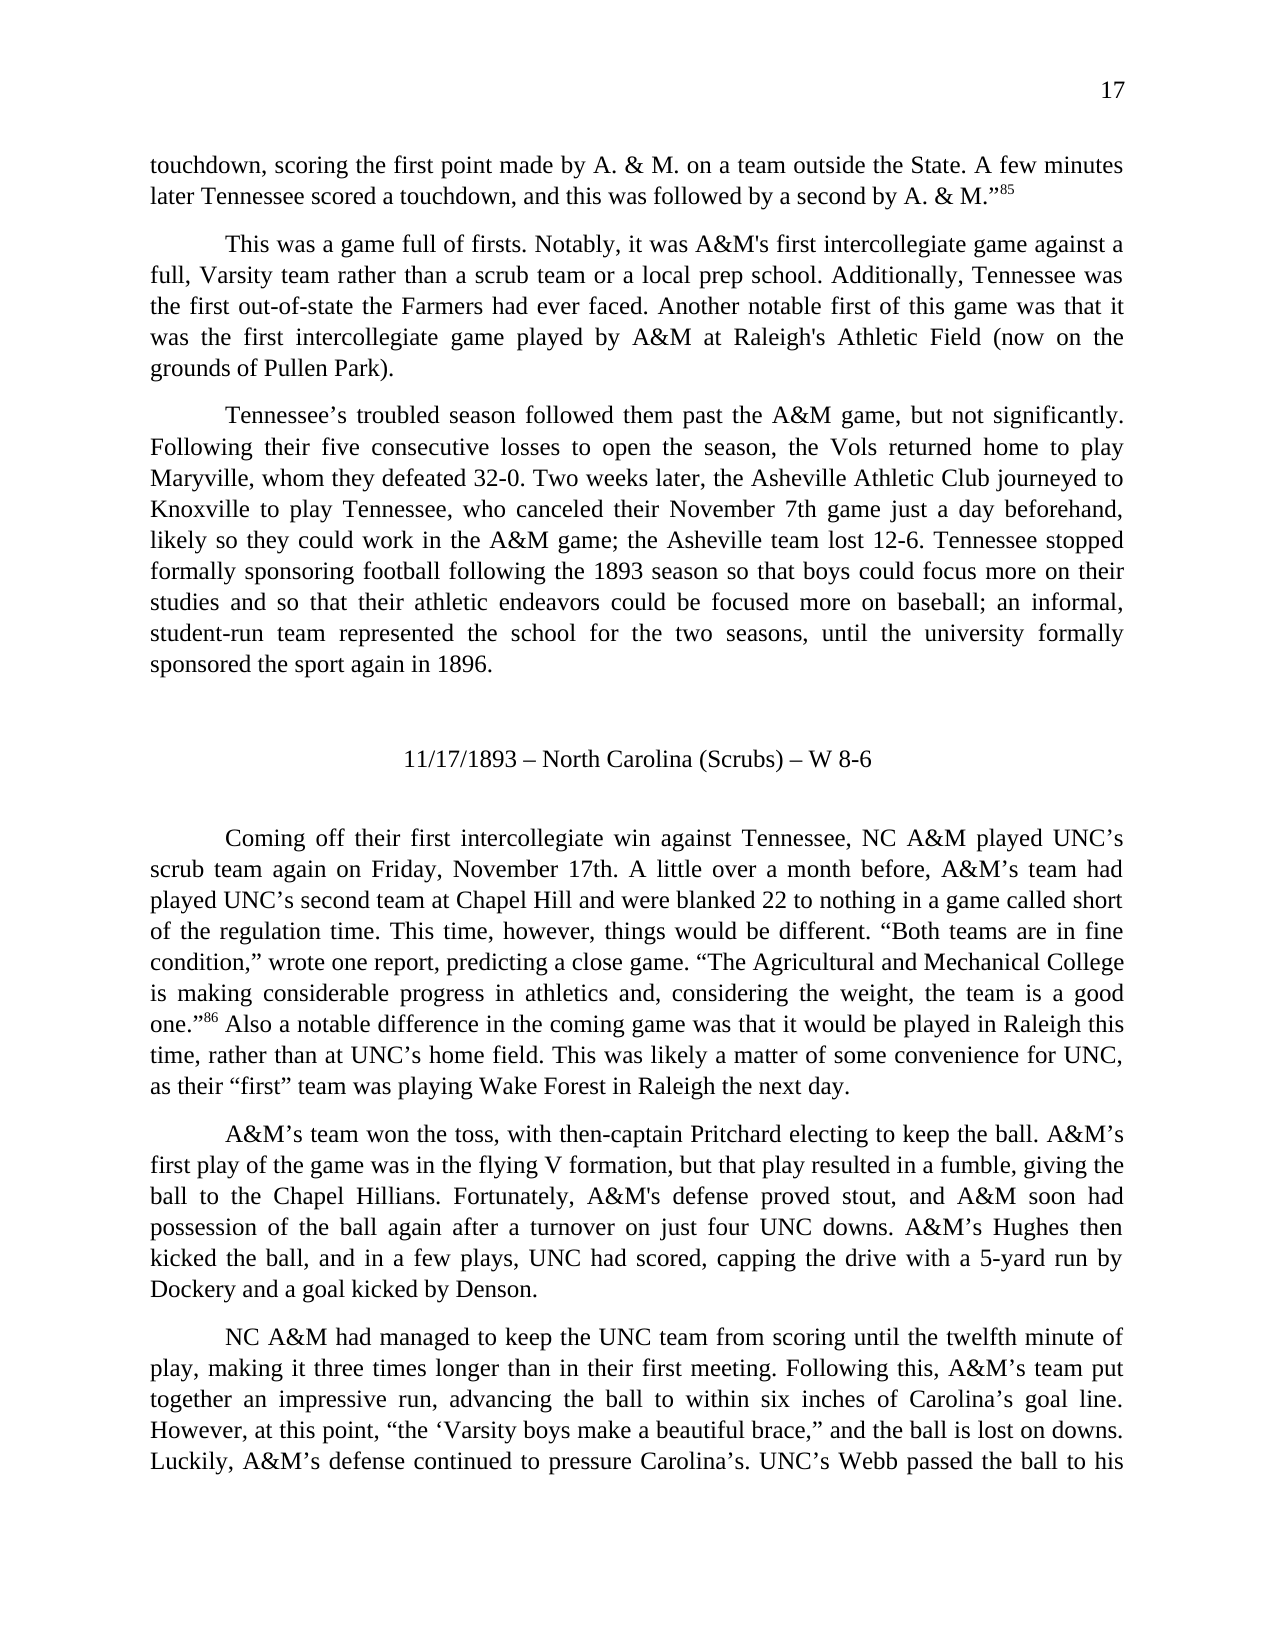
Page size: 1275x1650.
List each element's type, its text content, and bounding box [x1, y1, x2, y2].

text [150, 150, 1125, 210]
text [150, 1322, 1125, 1475]
text Coming off their first intercollegiate win against Tennessee, NC A&M played UNC’s scrub team again on Friday, November 17th. A little over a month before, A&M’s team had played UNC’s second team at Chapel Hill and were blanked 22 to nothing in a game called short of the regulation time. This time, however, things would be different. “Both teams are in fine condition,” wrote one report, predicting a close game. “The Agricultural and Mechanical College is making considerable progress in athletics and, considering the weight, the team is a good one.” Also a notable difference in the coming game was that it would be played in Raleigh this time, rather than at UNC’s home field. This was likely a matter of some convenience for UNC, as their “first” team was playing Wake Forest in Raleigh the next day. [150, 823, 1125, 1100]
text This was a game full of firsts. Notably, it was A&M's first intercollegiate game against a full, Varsity team rather than a scrub team or a local prep school. Additionally, Tennessee was the first out-of-state the Farmers had ever faced. Another notable first of this game was that it was the first intercollegiate game played by A&M at Raleigh's Athletic Field (now on the grounds of Pullen Park). [150, 229, 1125, 382]
subtitle 11/17/1893 – North Carolina (Scrubs) – W 8-6 [150, 744, 1125, 773]
text Tennessee’s troubled season followed them past the A&M game, but not significantly. Following their five consecutive losses to open the season, the Vols returned home to play Maryville, whom they defeated 32-0. Two weeks later, the Asheville Athletic Club journeyed to Knoxville to play Tennessee, who canceled their November 7th game just a day beforehand, likely so they could work in the A&M game; the Asheville team lost 12-6. Tennessee stopped formally sponsoring football following the 1893 season so that boys could focus more on their studies and so that their athletic endeavors could be focused more on baseball; an informal, student-run team represented the school for the two seasons, until the university formally sponsored the sport again in 1896. [150, 401, 1125, 678]
text A&M’s team won the toss, with then-captain Pritchard electing to keep the ball. A&M’s first play of the game was in the flying V formation, but that play resulted in a fumble, giving the ball to the Chapel Hillians. Fortunately, A&M's defense proved stout, and A&M soon had possession of the ball again after a turnover on just four UNC downs. A&M’s Hughes then kicked the ball, and in a few plays, UNC had scored, capping the drive with a 5-yard run by Dockery and a goal kicked by Denson. [150, 1119, 1125, 1303]
